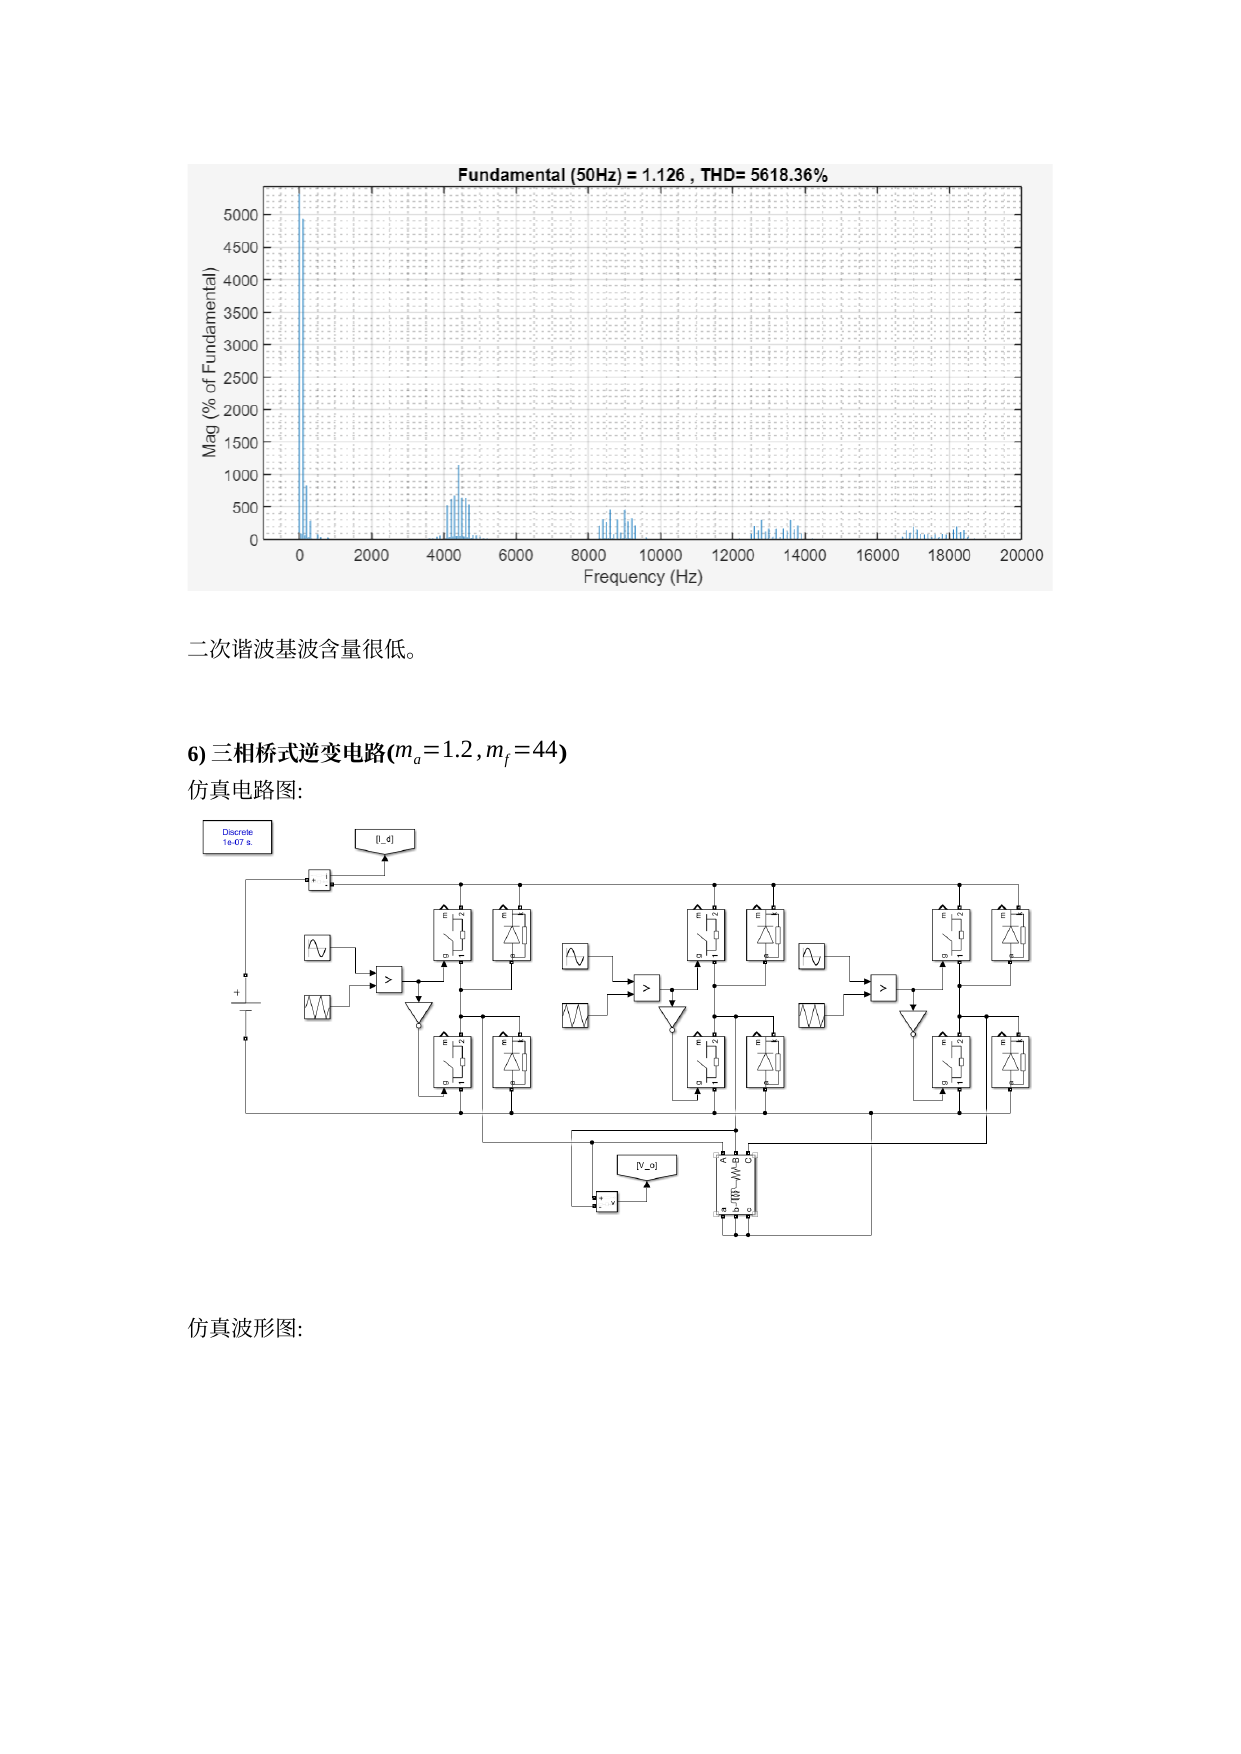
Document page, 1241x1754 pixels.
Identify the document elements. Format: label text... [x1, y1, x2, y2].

text 二次谐波基波含量很低。 [187, 630, 1053, 667]
picture [187, 808, 1053, 1248]
text 仿真波形图: [187, 1308, 1053, 1346]
text 6) 三相桥式逆变电路() [187, 733, 1053, 771]
text 仿真电路图: [187, 771, 1053, 808]
picture [187, 164, 1053, 591]
